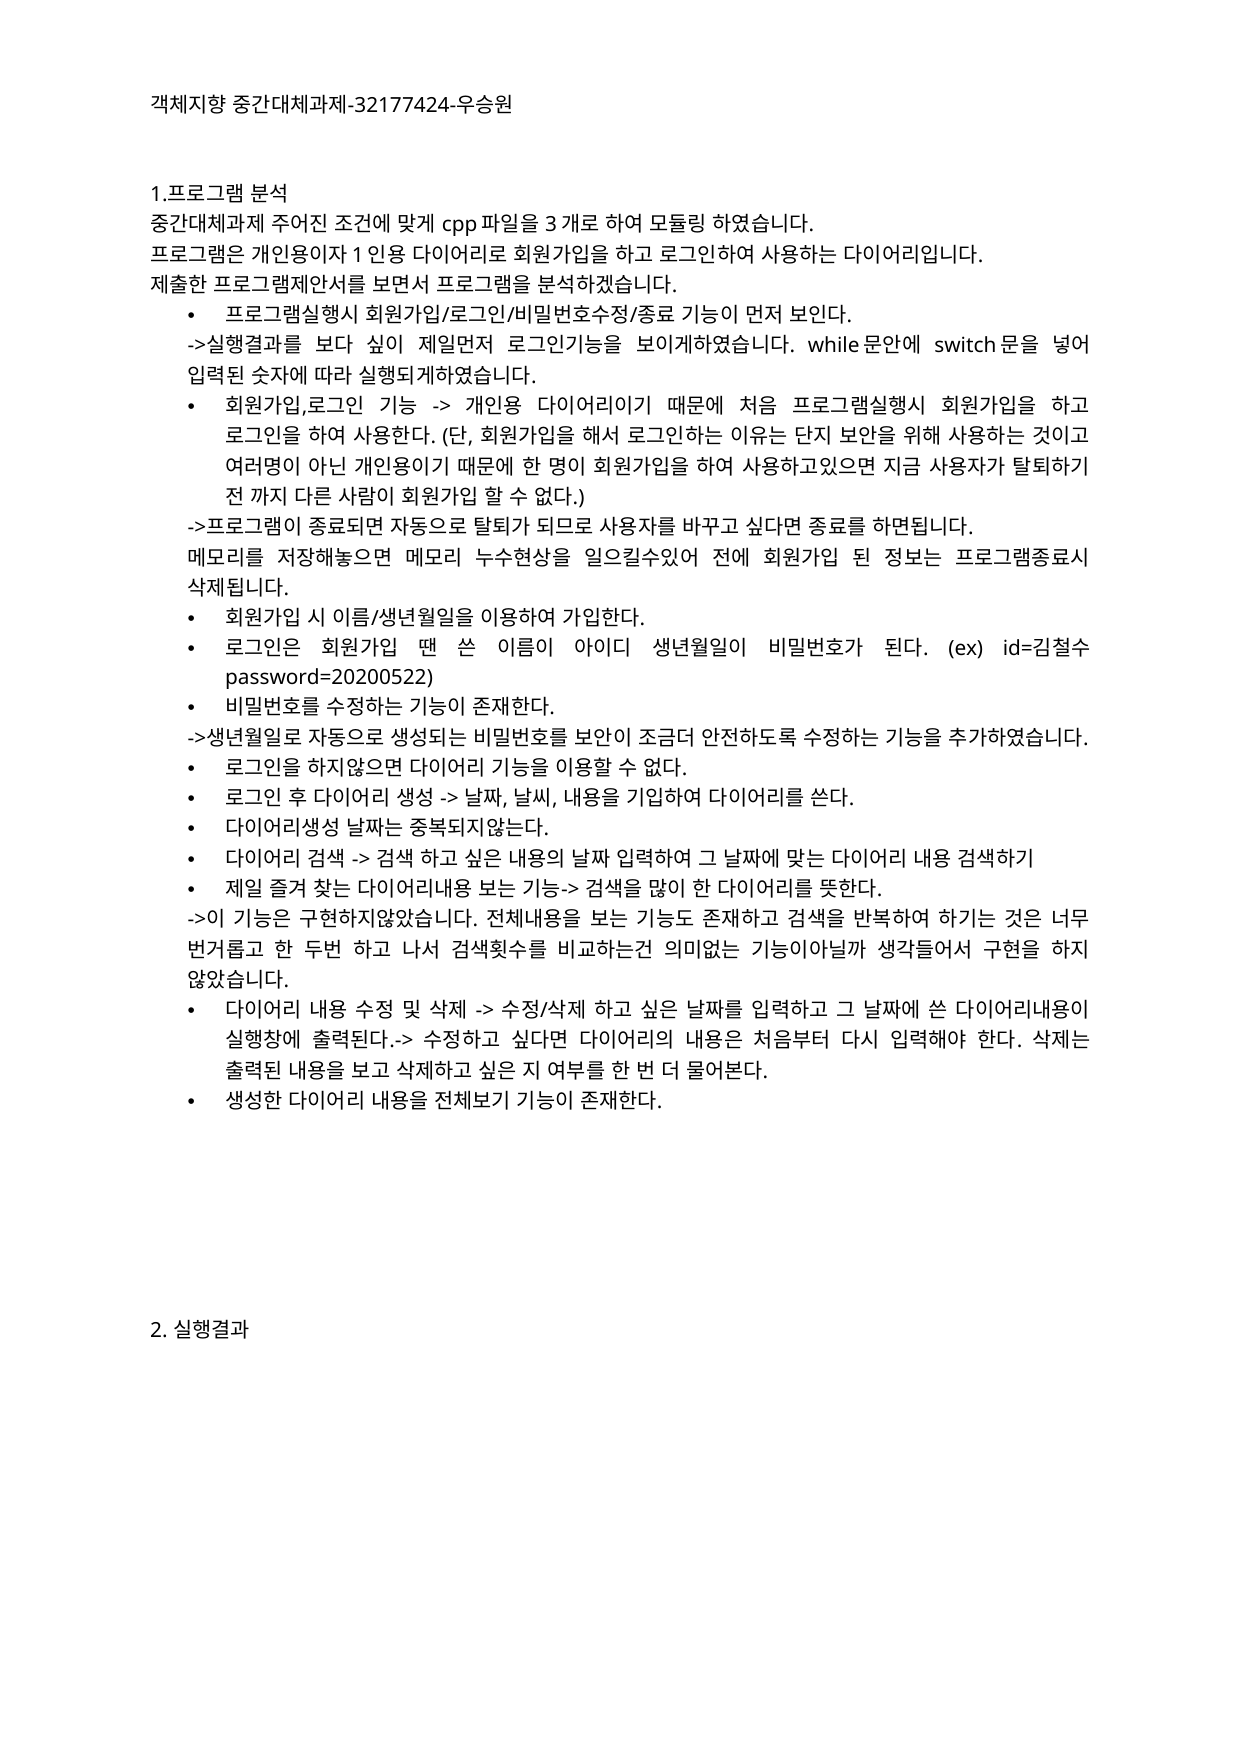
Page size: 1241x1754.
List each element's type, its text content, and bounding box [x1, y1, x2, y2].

text 2. 실행결과 [150, 1314, 1090, 1344]
text 제출한 프로그램제안서를 보면서 프로그램을 분석하겠습니다. [150, 268, 1090, 298]
list 로그인을 하지않으면 다이어리 기능을 이용할 수 없다. [187, 751, 1090, 781]
list 생성한 다이어리 내용을 전체보기 기능이 존재한다. [187, 1084, 1090, 1115]
list 다이어리생성 날짜는 중복되지않는다. [187, 812, 1090, 842]
list 제일 즐겨 찾는 다이어리내용 보는 기능-> 검색을 많이 한 다이어리를 뜻한다. [187, 872, 1090, 903]
text 중간대체과제 주어진 조건에 맞게 cpp파일을 3개로 하여 모듈링 하였습니다. [150, 207, 1090, 238]
list 비밀번호를 수정하는 기능이 존재한다. [187, 690, 1090, 721]
text 1.프로그램 분석 [150, 177, 1090, 207]
list 프로그램실행시 회원가입/로그인/비밀번호수정/종료 기능이 먼저 보인다. [187, 298, 1090, 329]
list 로그인은 회원가입 땐 쓴 이름이 아이디 생년월일이 비밀번호가 된다. (ex) id=김철수 password=20200522) [187, 632, 1090, 690]
text ->프로그램이 종료되면 자동으로 탈퇴가 되므로 사용자를 바꾸고 싶다면 종료를 하면됩니다. [187, 511, 1090, 541]
text 메모리를 저장해놓으면 메모리 누수현상을 일으킬수있어 전에 회원가입 된 정보는 프로그램종료시 삭제됩니다. [187, 541, 1090, 601]
text 프로그램은 개인용이자1인용 다이어리로 회원가입을 하고 로그인하여 사용하는 다이어리입니다. [150, 238, 1090, 268]
text ->이 기능은 구현하지않았습니다. 전체내용을 보는 기능도 존재하고 검색을 반복하여 하기는 것은 너무 번거롭고 한 두번 하고 나서 검색횟수를 비교하는건 의미없는 기능이아닐까 생각들어서 구현을 하지 않았습니다. [187, 903, 1090, 993]
list 다이어리 내용 수정 및 삭제 -> 수정/삭제 하고 싶은 날짜를 입력하고 그 날짜에 쓴 다이어리내용이 실행창에 출력된다.-> 수정하고 싶다면 다이어리의 내용은 처음부터 다시 입력해야 한다. 삭제는 출력된 내용을 보고 삭제하고 싶은 지 여부를 한 번 더 물어본다. [187, 993, 1090, 1084]
text ->실행결과를 보다 싶이 제일먼저 로그인기능을 보이게하였습니다. while문안에 switch문을 넣어 입력된 숫자에 따라 실행되게하였습니다. [187, 329, 1090, 389]
list 회원가입,로그인 기능 -> 개인용 다이어리이기 때문에 처음 프로그램실행시 회원가입을 하고 로그인을 하여 사용한다. (단, 회원가입을 해서 로그인하는 이유는 단지 보안을 위해 사용하는 것이고 여러명이 아닌 개인용이기 때문에 한 명이 회원가입을 하여 사용하고있으면 지금 사용자가 탈퇴하기 전 까지 다른 사람이 회원가입 할 수 없다.) [187, 389, 1090, 511]
text ->생년월일로 자동으로 생성되는 비밀번호를 보안이 조금더 안전하도록 수정하는 기능을 추가하였습니다. [187, 721, 1090, 751]
list 로그인 후 다이어리 생성 -> 날짜, 날씨, 내용을 기입하여 다이어리를 쓴다. [187, 781, 1090, 812]
list 회원가입 시 이름/생년월일을 이용하여 가입한다. [187, 601, 1090, 632]
list 다이어리 검색 -> 검색 하고 싶은 내용의 날짜 입력하여 그 날짜에 맞는 다이어리 내용 검색하기 [187, 842, 1090, 872]
